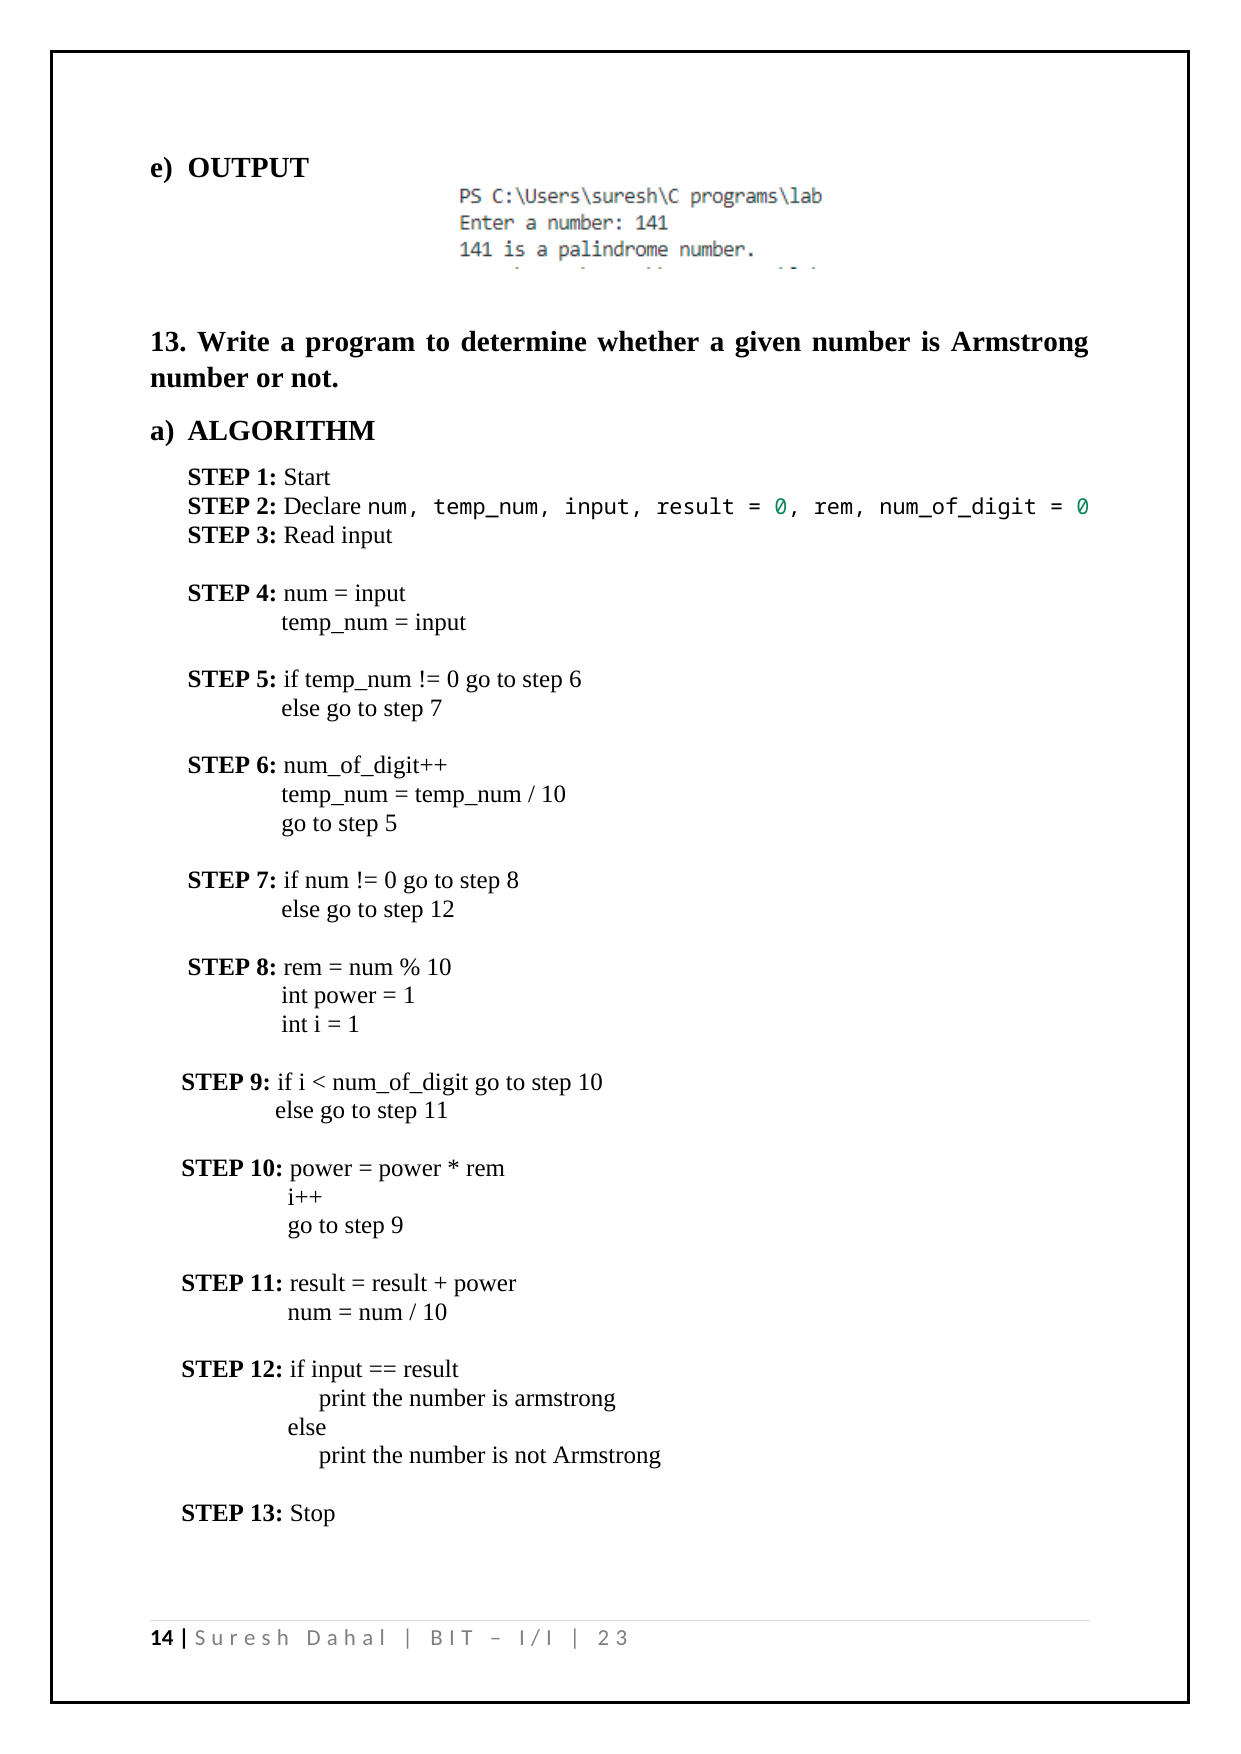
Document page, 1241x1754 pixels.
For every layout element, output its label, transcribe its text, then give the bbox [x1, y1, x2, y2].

text STEP 13: Stop [150, 1498, 1090, 1527]
text 13. Write a program to determine whether a given number is Armstrong number or not. [150, 324, 1090, 394]
text temp_num = temp_num / 10 [150, 779, 1090, 808]
text print the number is armstrong [150, 1383, 1090, 1412]
list STEP 4: num = input [187, 578, 1090, 607]
picture [453, 186, 824, 269]
list ALGORITHM [150, 413, 1090, 446]
text STEP 12: if input == result [150, 1354, 1090, 1383]
list STEP 1: Start [187, 462, 1090, 491]
text int power = 1 [150, 981, 1090, 1009]
text int i = 1 [150, 1009, 1090, 1038]
list OUTPUT [150, 150, 1090, 183]
text STEP 10: power = power * rem [150, 1153, 1090, 1182]
text print the number is not Armstrong [150, 1441, 1090, 1469]
text else [150, 1412, 1090, 1441]
list STEP 3: Read input [187, 521, 1090, 549]
text STEP 5: if temp_num != 0 go to step 6 [150, 664, 1090, 693]
text go to step 9 [150, 1211, 1090, 1239]
text go to step 5 [150, 808, 1090, 837]
text STEP 7: if num != 0 go to step 8 [150, 866, 1090, 894]
list STEP 2: Declare num, temp_num, input, result = 0, rem, num_of_digit = 0 [187, 491, 1090, 521]
text STEP 8: rem = num % 10 [150, 952, 1090, 981]
text STEP 11: result = result + power [150, 1268, 1090, 1297]
text STEP 6: num_of_digit++ [150, 751, 1090, 779]
text else go to step 11 [150, 1096, 1090, 1124]
text else go to step 7 [150, 693, 1090, 722]
text else go to step 12 [150, 894, 1090, 923]
text STEP 9: if i < num_of_digit go to step 10 [150, 1067, 1090, 1096]
list temp_num = input [187, 607, 1090, 636]
text i++ [150, 1182, 1090, 1211]
text num = num / 10 [150, 1297, 1090, 1326]
